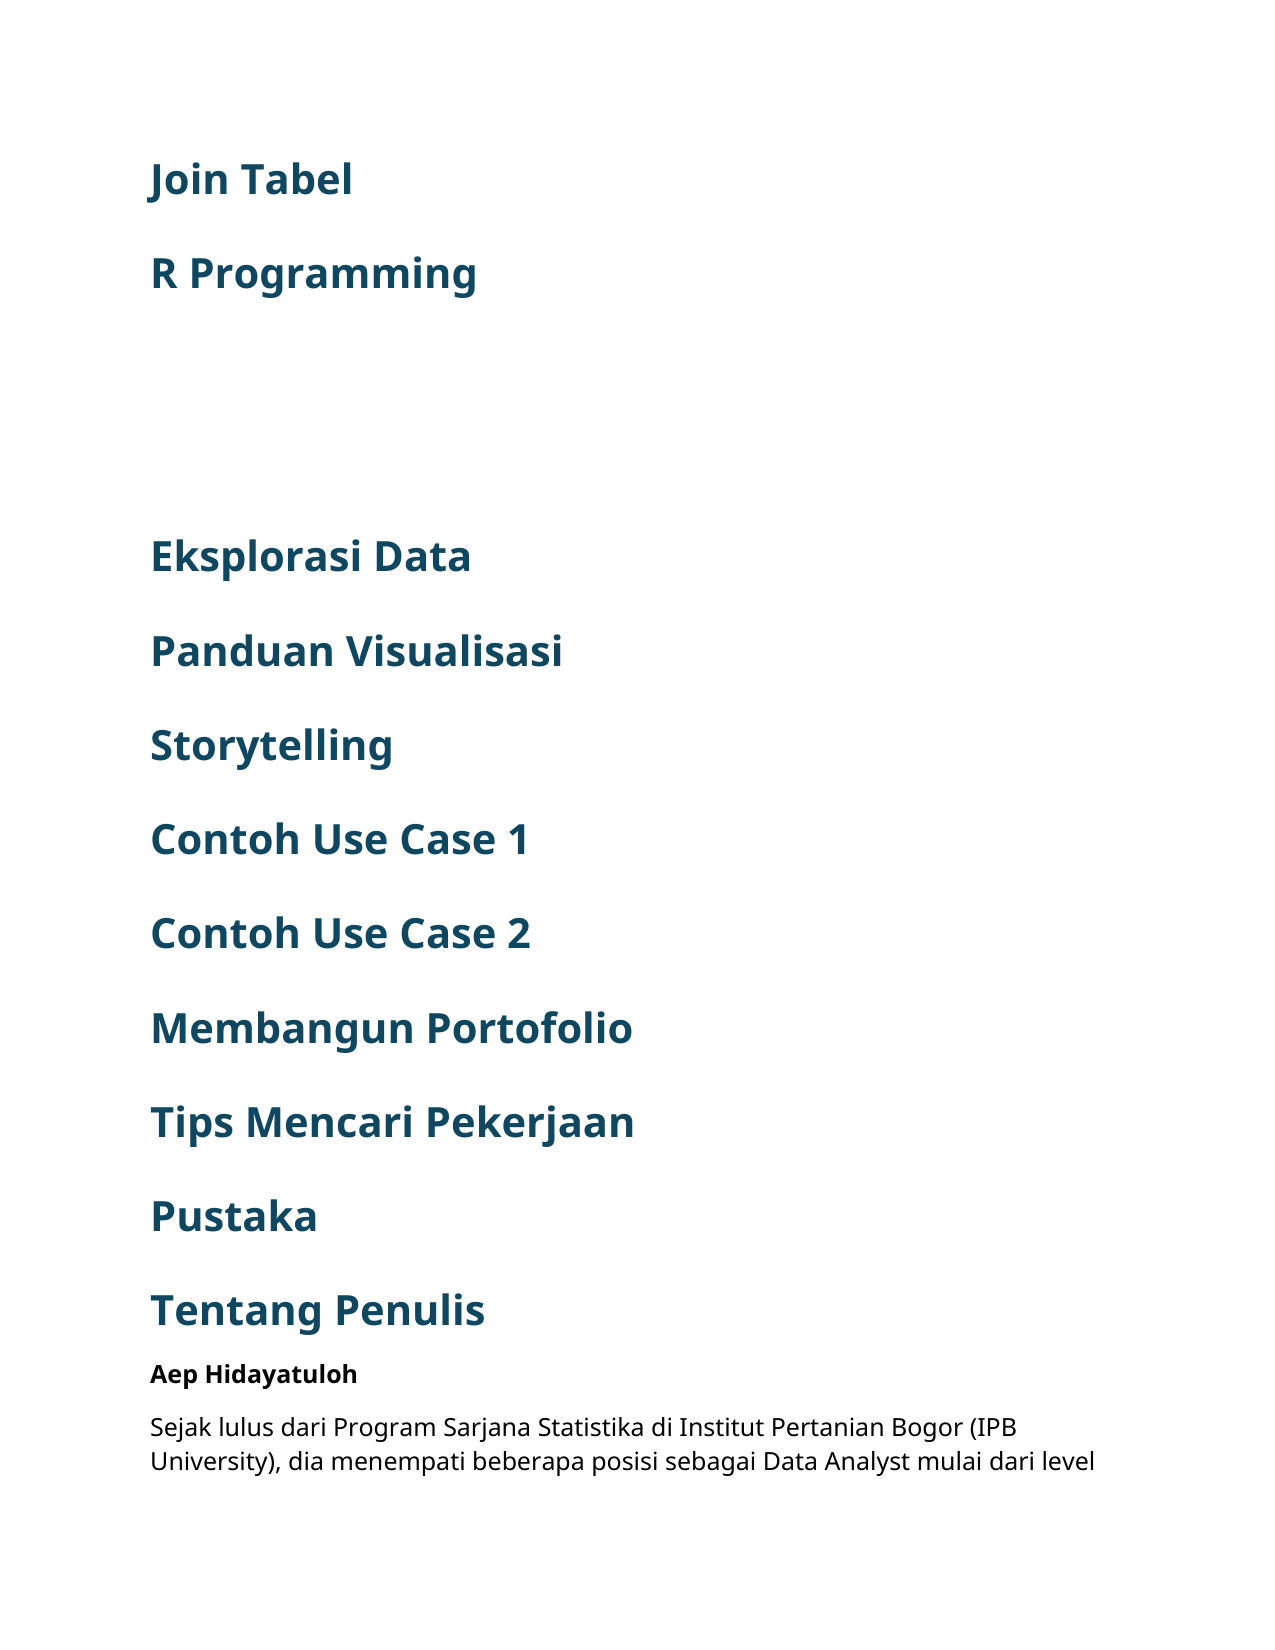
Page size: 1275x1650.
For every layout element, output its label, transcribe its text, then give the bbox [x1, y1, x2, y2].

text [150, 1409, 1125, 1478]
subtitle Contoh Use Case 1 [150, 810, 1125, 867]
subtitle Panduan Visualisasi [150, 621, 1125, 678]
subtitle Membangun Portofolio [150, 998, 1125, 1055]
subtitle R Programming [150, 244, 1125, 301]
subtitle Storytelling [150, 716, 1125, 772]
subtitle Join Tabel [150, 150, 1125, 207]
subtitle Contoh Use Case 2 [150, 904, 1125, 961]
subtitle Eksplorasi Data [150, 527, 1125, 584]
subtitle Tips Mencari Pekerjaan [150, 1093, 1125, 1149]
subtitle Tentang Penulis [150, 1281, 1125, 1338]
text Aep Hidayatuloh [150, 1357, 1125, 1391]
subtitle Pustaka [150, 1187, 1125, 1244]
